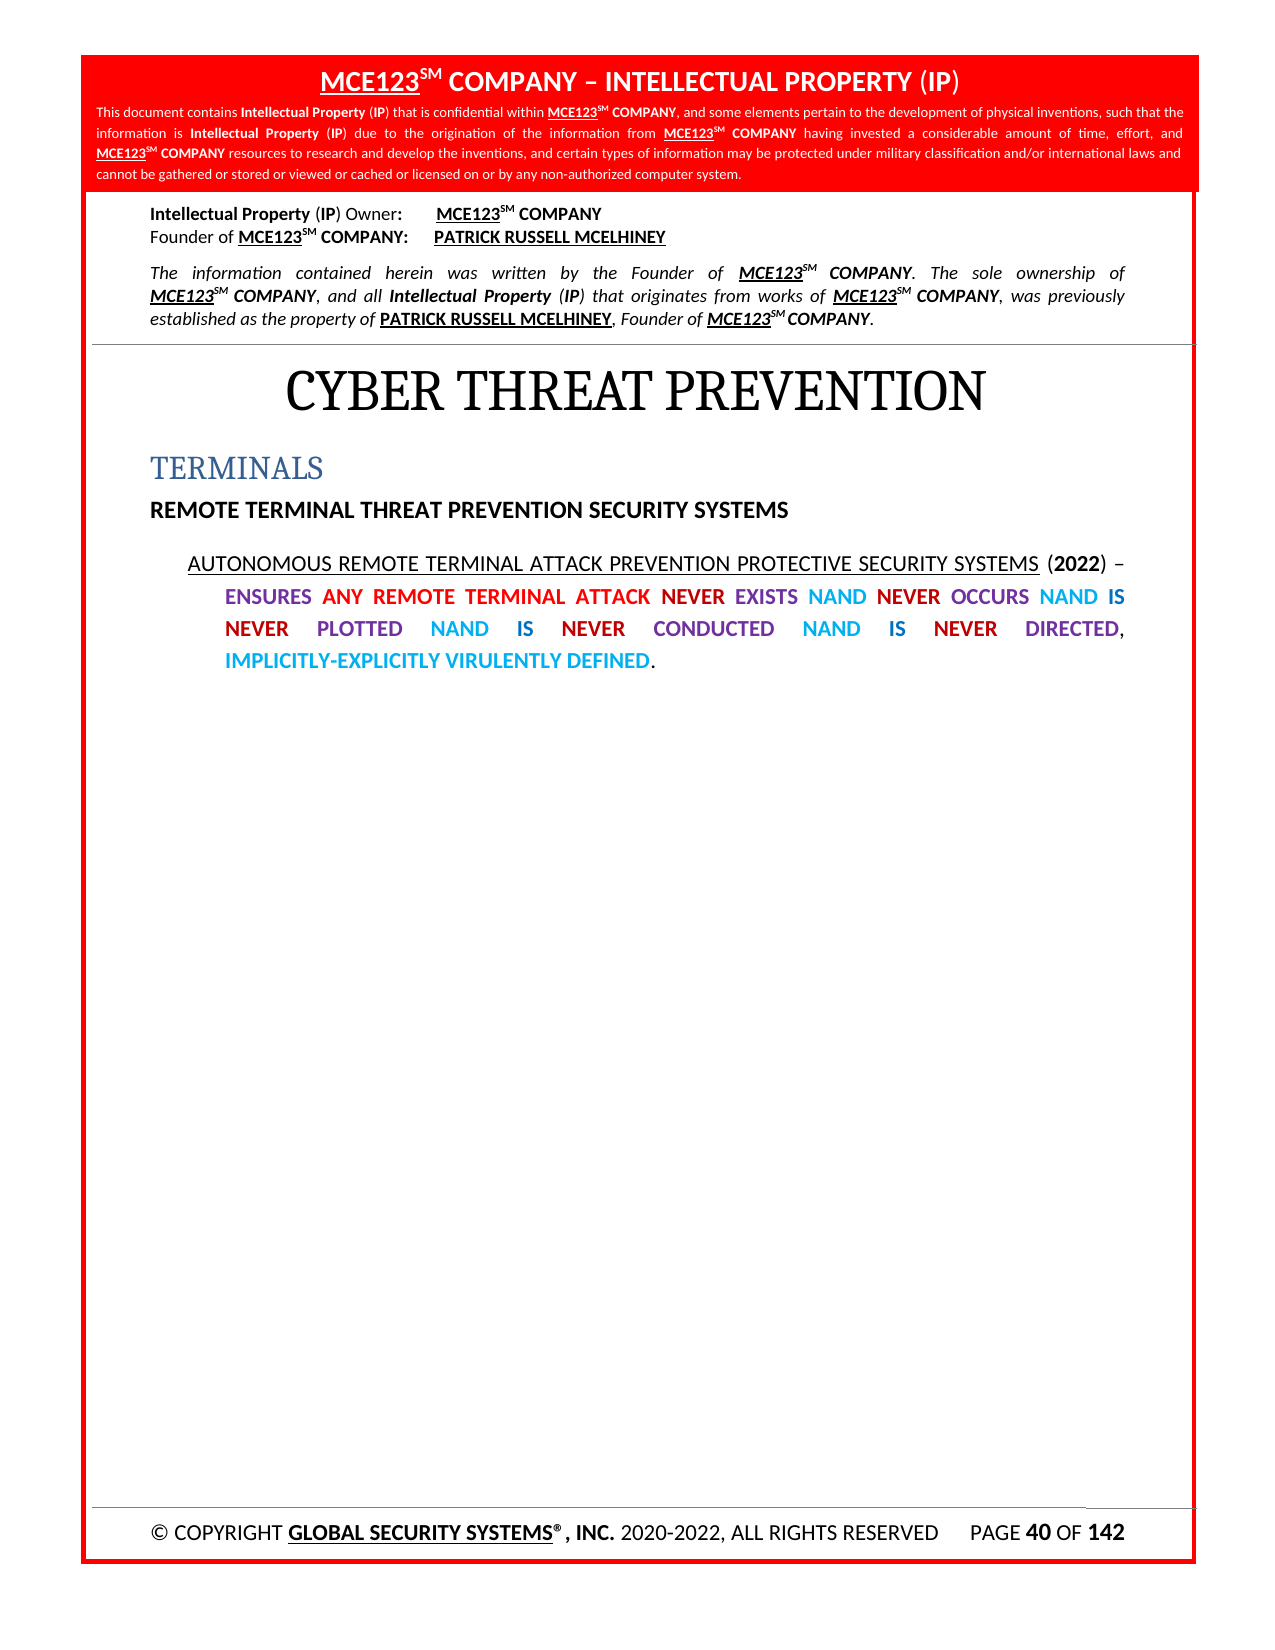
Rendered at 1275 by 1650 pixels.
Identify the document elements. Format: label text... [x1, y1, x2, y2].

subtitle TERMINALS [150, 450, 1125, 488]
text REMOTE TERMINAL THREAT PREVENTION SECURITY SYSTEMS [150, 494, 1125, 524]
text AUTONOMOUS REMOTE TERMINAL ATTACK PREVENTION PROTECTIVE SECURITY SYSTEMS (2022) – ENSURES ANY REMOTE TERMINAL ATTACK NEVER EXISTS NAND NEVER OCCURS NAND IS NEVER PLOTTED NAND IS NEVER CONDUCTED NAND IS NEVER DIRECTED, IMPLICITLY-EXPLICITLY VIRULENTLY DEFINED. [187, 549, 1125, 674]
title CYBER THREAT PREVENTION [150, 358, 1125, 425]
